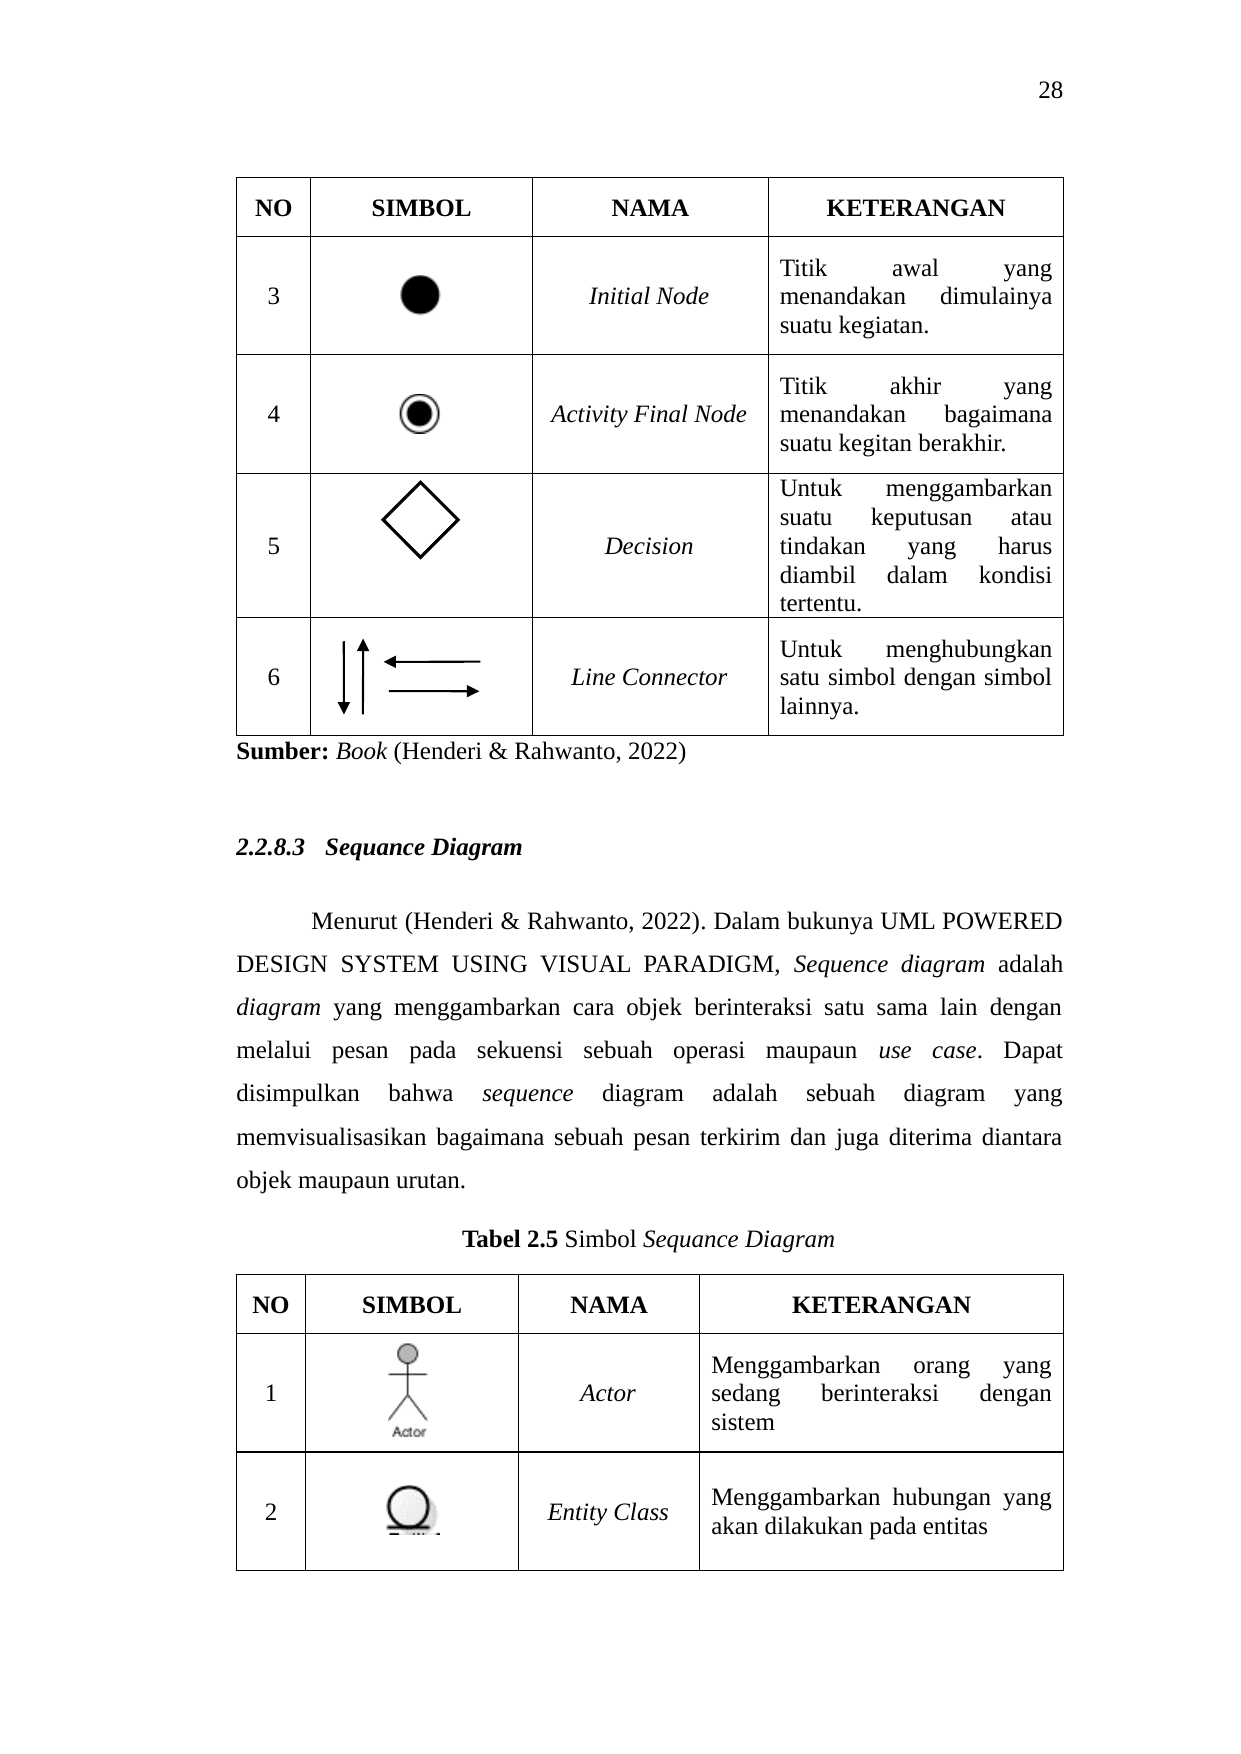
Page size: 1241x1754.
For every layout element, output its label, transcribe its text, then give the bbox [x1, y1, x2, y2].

text Sumber: Book (Henderi & Rahwanto, 2022) [236, 736, 1063, 765]
table_cell 5 [237, 474, 310, 617]
table_header NAMA [533, 178, 768, 236]
table_header NAMA [519, 1275, 699, 1333]
table_header SIMBOL [311, 178, 532, 236]
table_cell [306, 1334, 518, 1451]
table_cell [311, 474, 532, 617]
table_cell 4 [237, 355, 310, 472]
table_header NO [237, 1275, 305, 1333]
table_cell 6 [237, 618, 310, 735]
picture [399, 275, 444, 317]
table_cell Titik awal yang menandakan dimulainya suatu kegiatan. [769, 237, 1063, 354]
table_cell Line Connector [533, 618, 768, 735]
table_cell Untuk menghubungkan satu simbol dengan simbol lainnya. [769, 618, 1063, 735]
table_cell 2 [237, 1453, 305, 1569]
table_cell Entity Class [519, 1453, 699, 1569]
subtitle Sequance Diagram [236, 832, 1063, 861]
table_cell Titik akhir yang menandakan bagaimana suatu kegitan berakhir. [769, 355, 1063, 472]
table_header NO [237, 178, 310, 236]
table_cell Untuk menggambarkan suatu keputusan atau tindakan yang harus diambil dalam kondisi tertentu. [769, 474, 1063, 617]
table_header KETERANGAN [769, 178, 1063, 236]
table_cell 1 [237, 1334, 305, 1451]
table_header KETERANGAN [700, 1275, 1063, 1333]
table_cell Actor [519, 1334, 699, 1451]
text Menurut (Henderi & Rahwanto, 2022). Dalam bukunya UML POWERED DESIGN SYSTEM USING VISUAL PARADIGM, Sequence diagram adalah diagram yang menggambarkan cara objek berinteraksi satu sama lain dengan melalui pesan pada sekuensi sebuah operasi maupaun use case. Dapat disimpulkan bahwa sequence diagram adalah sebuah diagram yang memvisualisasikan bagaimana sebuah pesan terkirim dan juga diterima diantara objek maupaun urutan. [236, 906, 1063, 1193]
table_cell Initial Node [533, 237, 768, 354]
table_cell Menggambarkan hubungan yang akan dilakukan pada entitas [700, 1453, 1063, 1569]
table_header SIMBOL [306, 1275, 518, 1333]
table_cell Activity Final Node [533, 355, 768, 472]
table_cell 3 [237, 237, 310, 354]
table_cell [311, 237, 532, 354]
table_cell [311, 618, 532, 735]
picture [388, 1339, 436, 1445]
table_cell Menggambarkan orang yang sedang berinteraksi dengan sistem [700, 1334, 1063, 1451]
table_cell [306, 1453, 518, 1569]
table_cell Decision [533, 474, 768, 617]
table_cell [311, 355, 532, 472]
picture [397, 394, 446, 434]
picture [382, 1485, 440, 1535]
text Tabel 2.5 Simbol Sequance Diagram [236, 1224, 1063, 1253]
